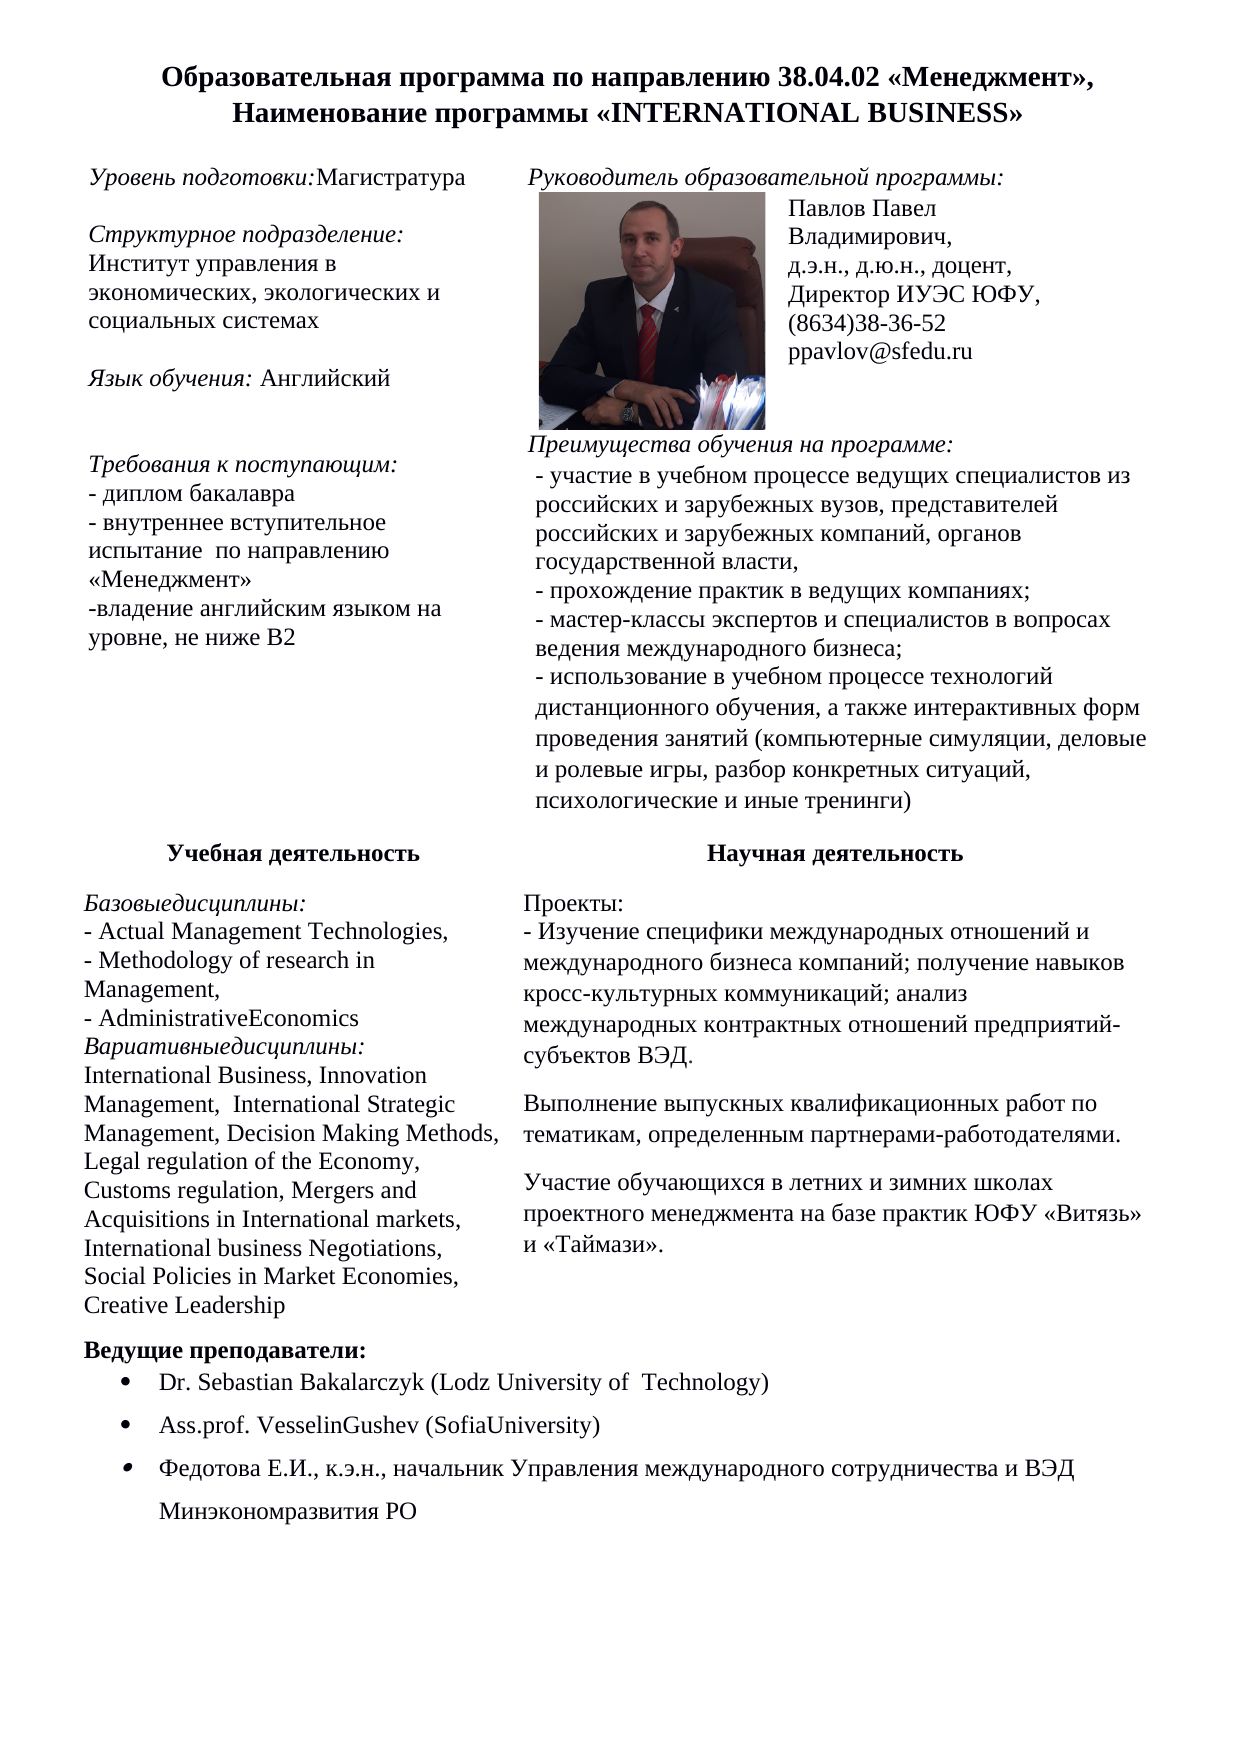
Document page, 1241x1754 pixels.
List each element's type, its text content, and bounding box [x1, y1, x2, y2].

table_cell Ведущие преподаватели: Dr. Sebastian Bakalarczyk (Lodz University of Technology) Ass.prof. VesselinGushev (SofiaUniversity) Федотова Е.И., к.э.н., начальник Управления международного сотрудничества и ВЭД Минэкономразвития РО [74, 1336, 1158, 1570]
table_cell Учебная деятельность [74, 816, 514, 888]
text Образовательная программа по направлению 38.04.02 «Менеджмент», [74, 59, 1181, 93]
table_cell Научная деятельность [514, 816, 1158, 888]
picture [538, 192, 766, 430]
table_cell Проекты: - Изучение специфики международных отношений и международного бизнеса компаний; получение навыков кросс-культурных коммуникаций; анализ международных контрактных отношений предприятий-субъектов ВЭД. Выполнение выпускных квалификационных работ по тематикам, определенным партнерами-работодателями. Участие обучающихся в летних и зимних школах проектного менеджмента на базе практик ЮФУ «Витязь» и «Таймази». [514, 888, 1158, 1336]
table_header Руководитель образовательной программы: Преимущества обучения на программе: - участие в учебном процессе ведущих специалистов из российских и зарубежных вузов, представителей российских и зарубежных компаний, органов государственной власти, - прохождение практик в ведущих компаниях; - мастер-классы экспертов и специалистов в вопросах ведения международного бизнеса; - использование в учебном процессе технологий дистанционного обучения, а также интерактивных форм проведения занятий (компьютерные симуляции, деловые и ролевые игры, разбор конкретных ситуаций, психологические и иные тренинги) [514, 162, 1158, 816]
text Наименование программы «INTERNATIONAL BUSINESS» [74, 95, 1181, 129]
table_header Уровень подготовки:Магистратура Структурное подразделение: Институт управления в экономических, экологических и социальных системах Язык обучения: Английский Требования к поступающим: - диплом бакалавра - внутреннее вступительное испытание по направлению «Менеджмент» -владение английским языком на уровне, не ниже В2 [74, 162, 514, 816]
table_cell Базовыедисциплины: - Actual Management Technologies, - Methodology of research in Management, - AdministrativeEconomics Вариативныедисциплины: International Business, Innovation Management, International Strategic Management, Decision Making Methods, Legal regulation of the Economy, Customs regulation, Mergers and Acquisitions in International markets, International business Negotiations, Social Policies in Market Economies, Creative Leadership [74, 888, 514, 1336]
